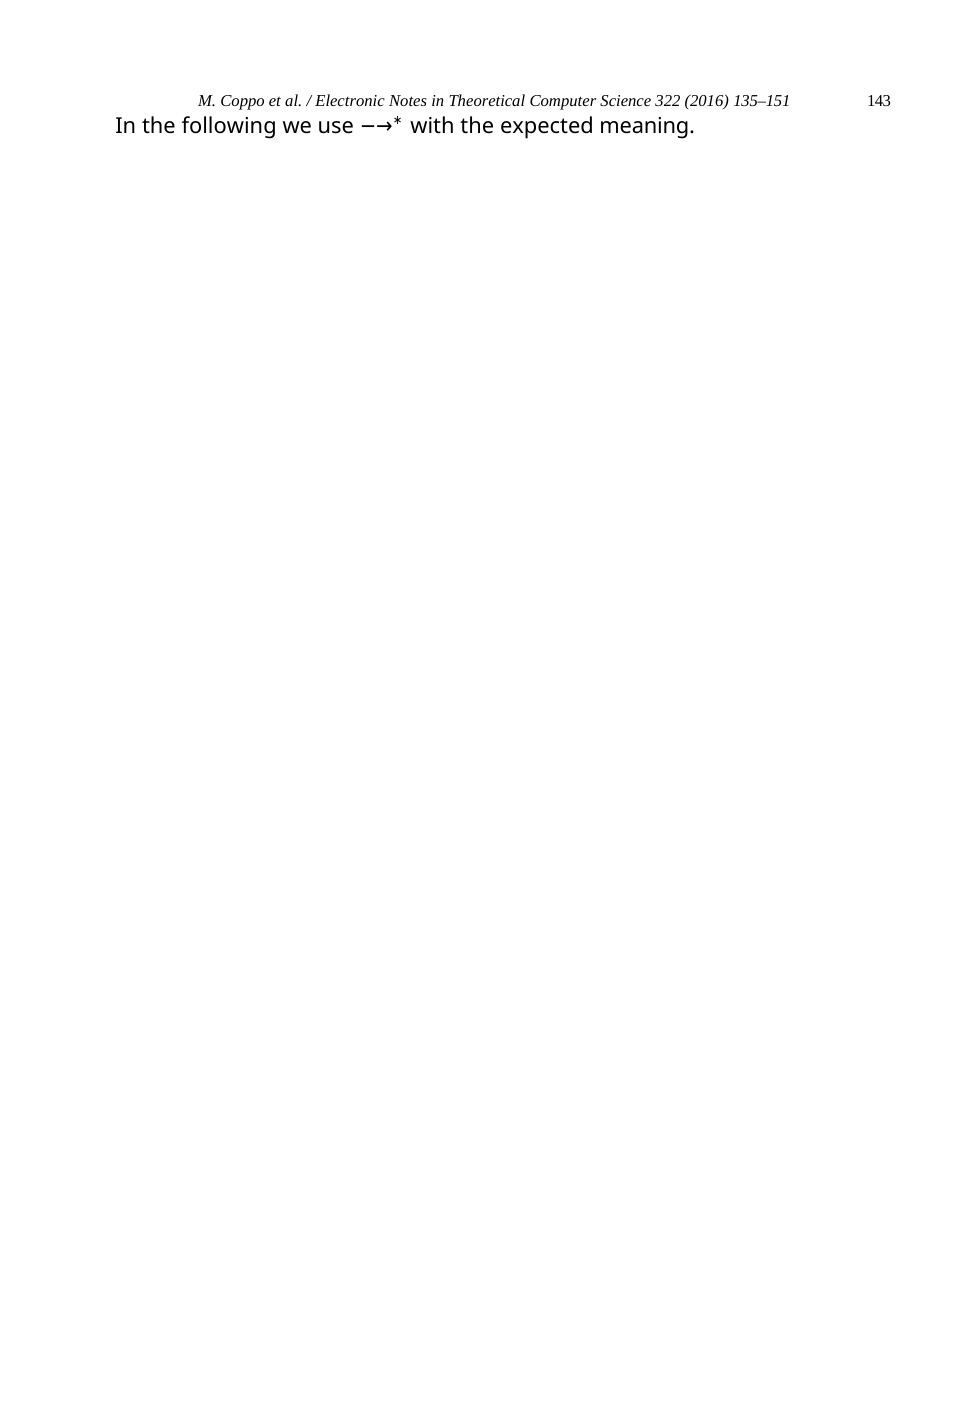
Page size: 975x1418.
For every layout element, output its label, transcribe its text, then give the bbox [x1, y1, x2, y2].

text In the following we use −→∗ with the expected meaning. [115, 110, 933, 139]
